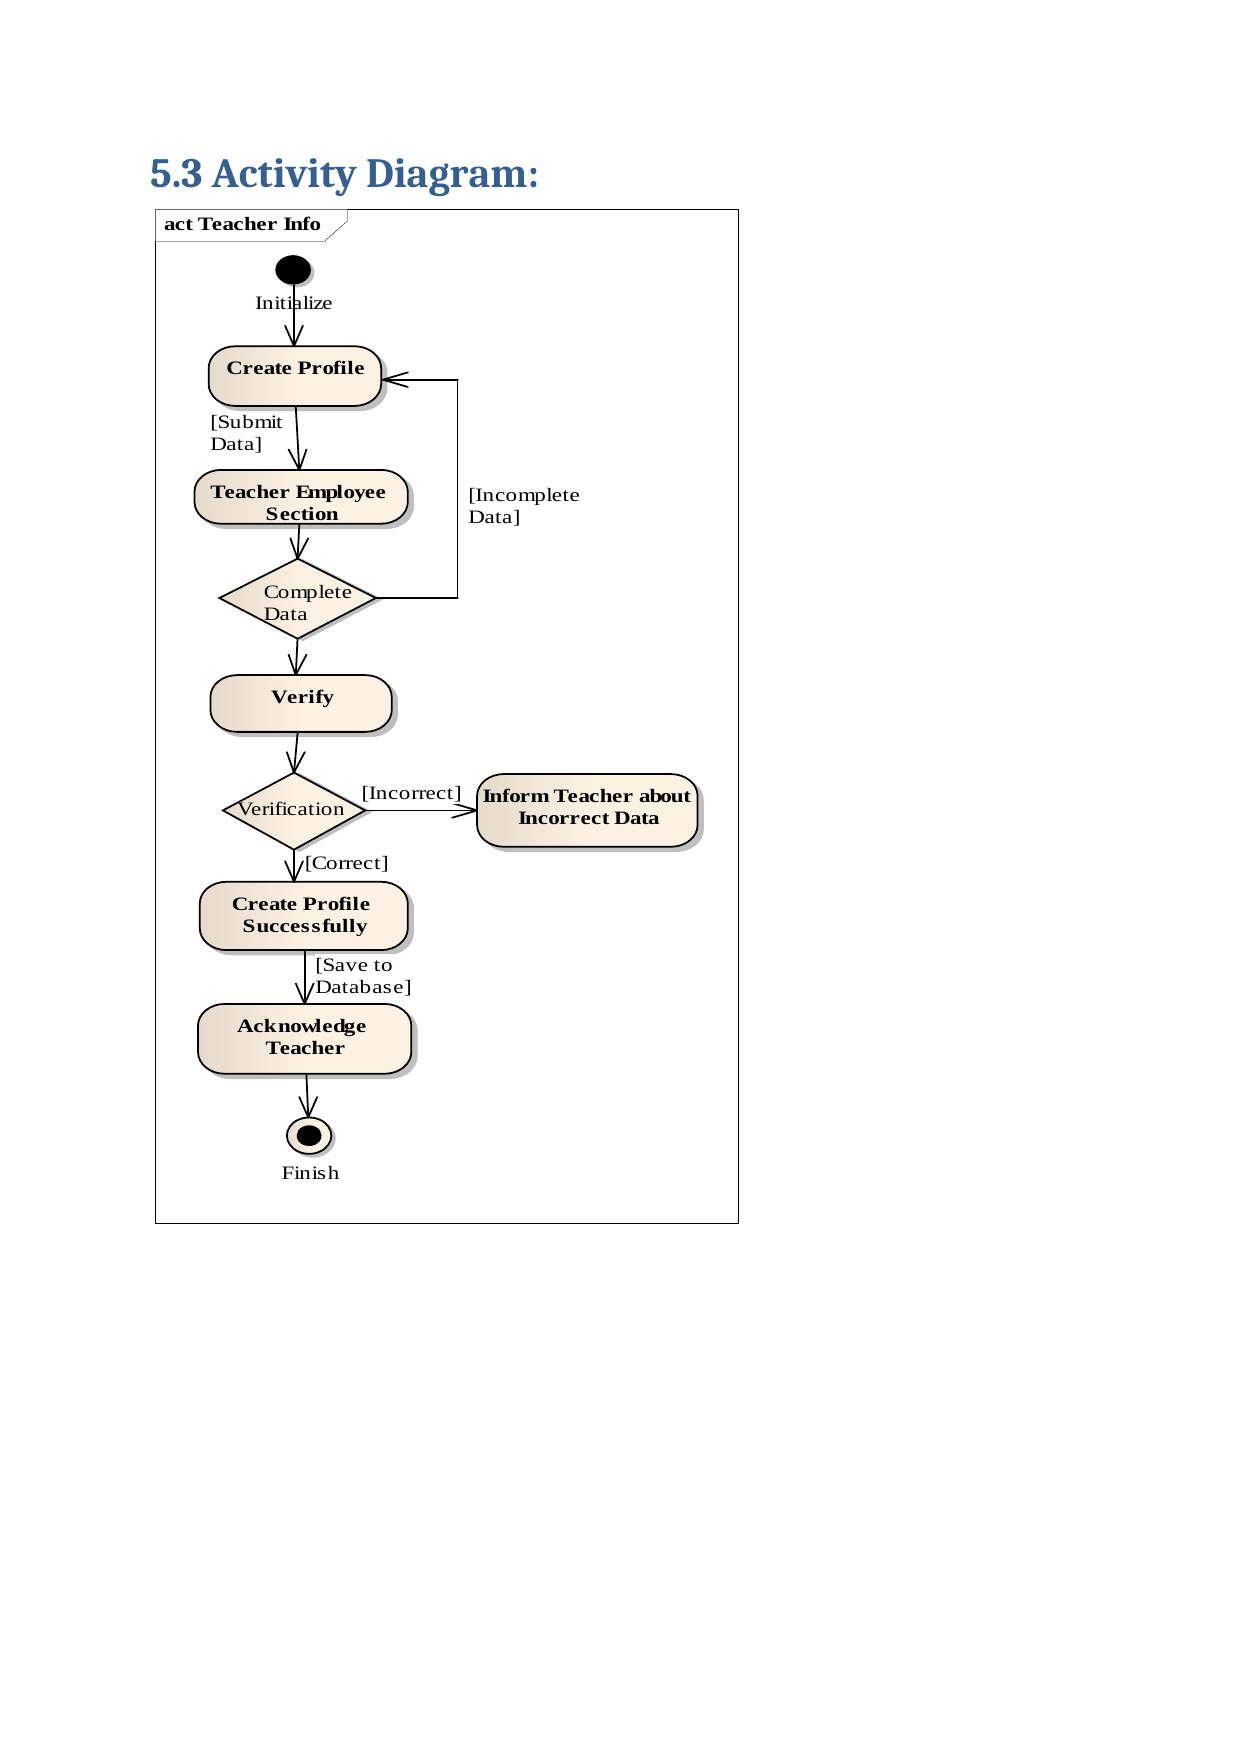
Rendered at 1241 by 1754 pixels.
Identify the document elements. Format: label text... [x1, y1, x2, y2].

subtitle 5.3 Activity Diagram: [150, 150, 1090, 198]
